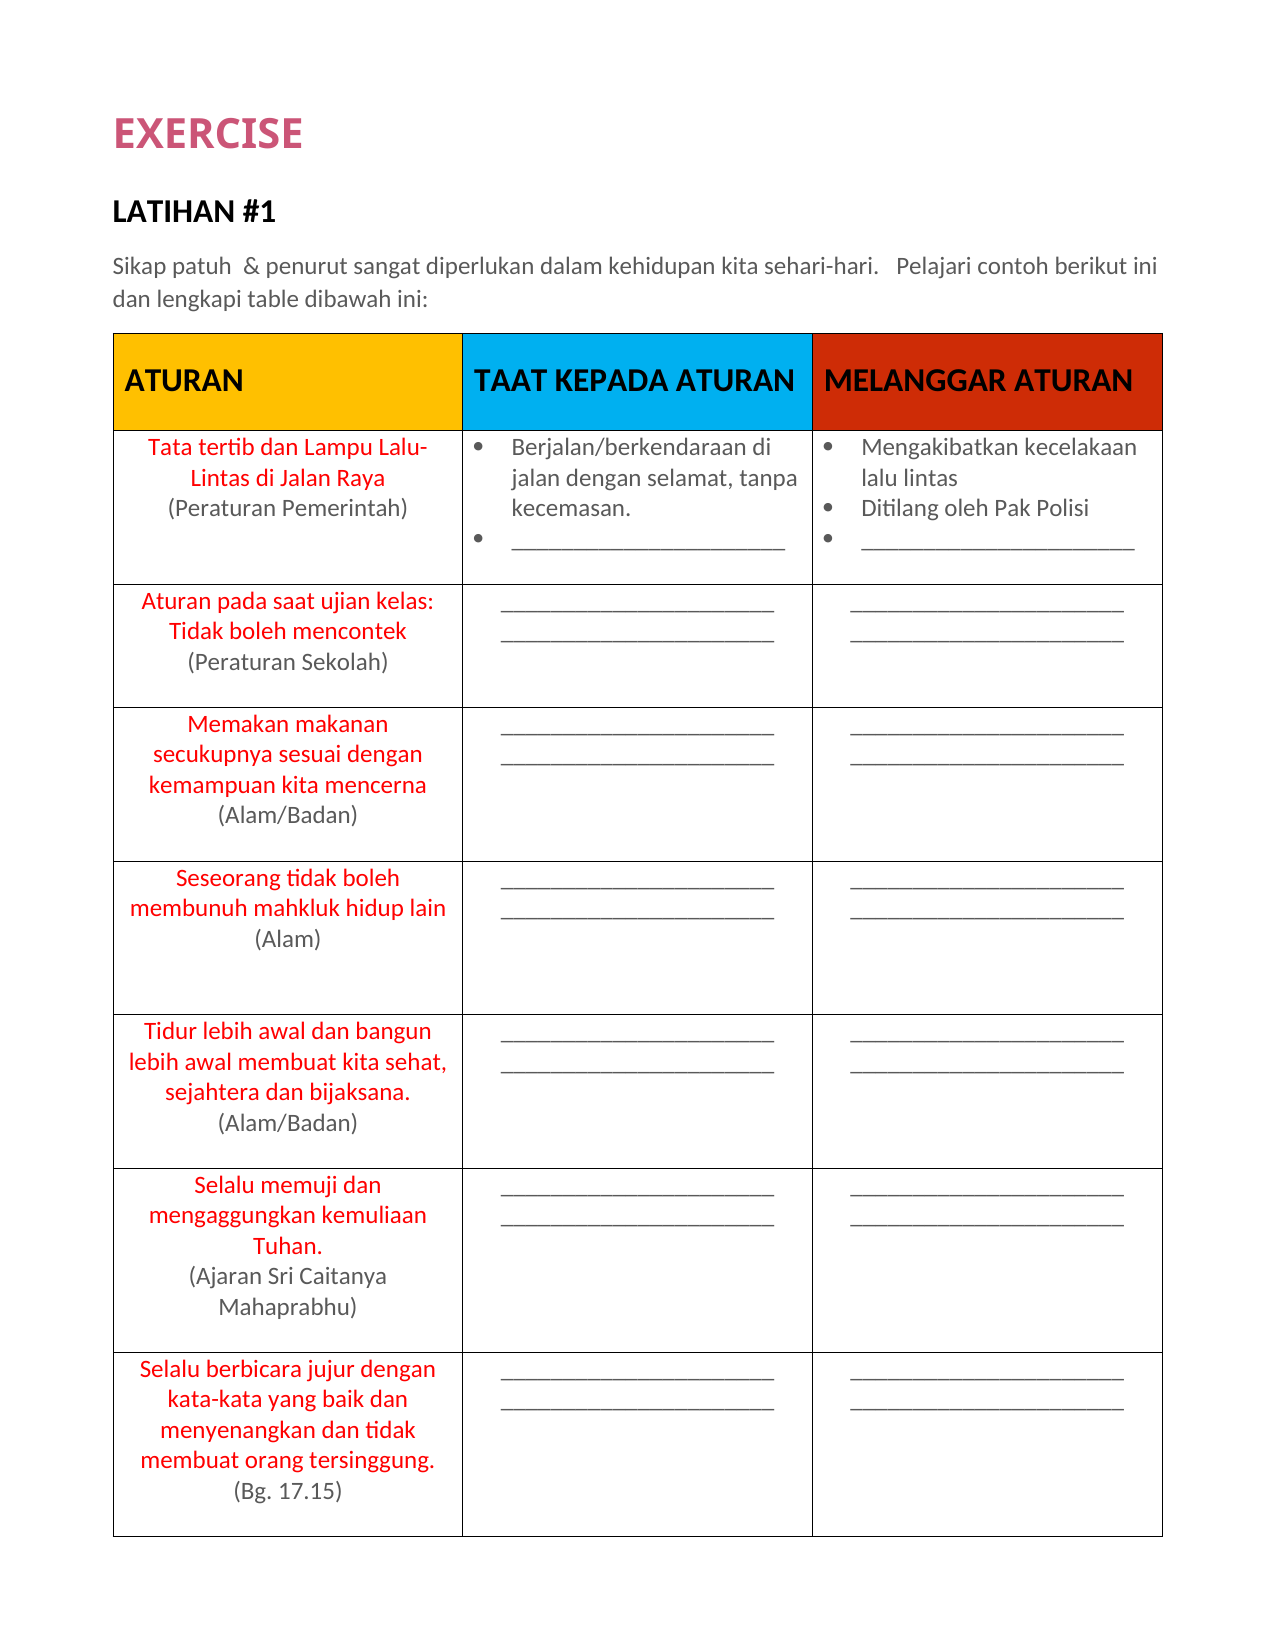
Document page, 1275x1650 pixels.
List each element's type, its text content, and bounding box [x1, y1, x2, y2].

table_cell ______________________ ______________________ [463, 708, 812, 861]
table_cell ______________________ ______________________ [813, 1169, 1162, 1352]
table_cell ______________________ ______________________ [813, 862, 1162, 1014]
table_cell ______________________ ______________________ [813, 1015, 1162, 1168]
table_cell Memakan makanan secukupnya sesuai dengan kemampuan kita mencerna (Alam/Badan) [114, 708, 462, 861]
table_cell ______________________ ______________________ [463, 1353, 812, 1536]
table_cell Selalu berbicara jujur dengan kata-kata yang baik dan menyenangkan dan tidak membuat orang tersinggung. (Bg. 17.15) [114, 1353, 462, 1536]
table_cell Mengakibatkan kecelakaan lalu lintas Ditilang oleh Pak Polisi ______________________ [813, 431, 1162, 584]
table_cell ______________________ ______________________ [813, 708, 1162, 861]
table_cell ______________________ ______________________ [463, 585, 812, 707]
table_cell Aturan pada saat ujian kelas: Tidak boleh mencontek (Peraturan Sekolah) [114, 585, 462, 707]
table_header ATURAN [114, 334, 462, 430]
table_header MELANGGAR ATURAN [813, 334, 1162, 430]
table_cell ______________________ ______________________ [813, 1353, 1162, 1536]
table_cell Tata tertib dan Lampu Lalu-Lintas di Jalan Raya (Peraturan Pemerintah) [114, 431, 462, 584]
table_cell Tidur lebih awal dan bangun lebih awal membuat kita sehat, sejahtera dan bijaksana. (Alam/Badan) [114, 1015, 462, 1168]
text Sikap patuh & penurut sangat diperlukan dalam kehidupan kita sehari-hari. Pelajari contoh berikut ini dan lengkapi table dibawah ini: [112, 250, 1162, 314]
table_cell Selalu memuji dan mengaggungkan kemuliaan Tuhan. (Ajaran Sri Caitanya Mahaprabhu) [114, 1169, 462, 1352]
table_cell ______________________ ______________________ [463, 862, 812, 1014]
table_header TAAT KEPADA ATURAN [463, 334, 812, 430]
table_cell ______________________ ______________________ [463, 1015, 812, 1168]
table_cell ______________________ ______________________ [813, 585, 1162, 707]
table_cell Berjalan/berkendaraan di jalan dengan selamat, tanpa kecemasan. ______________________ [463, 431, 812, 584]
text LATIHAN #1 [112, 190, 1162, 231]
table_cell Seseorang tidak boleh membunuh mahkluk hidup lain (Alam) [114, 862, 462, 1014]
table_cell ______________________ ______________________ [463, 1169, 812, 1352]
subtitle EXERCISE [112, 103, 1162, 160]
